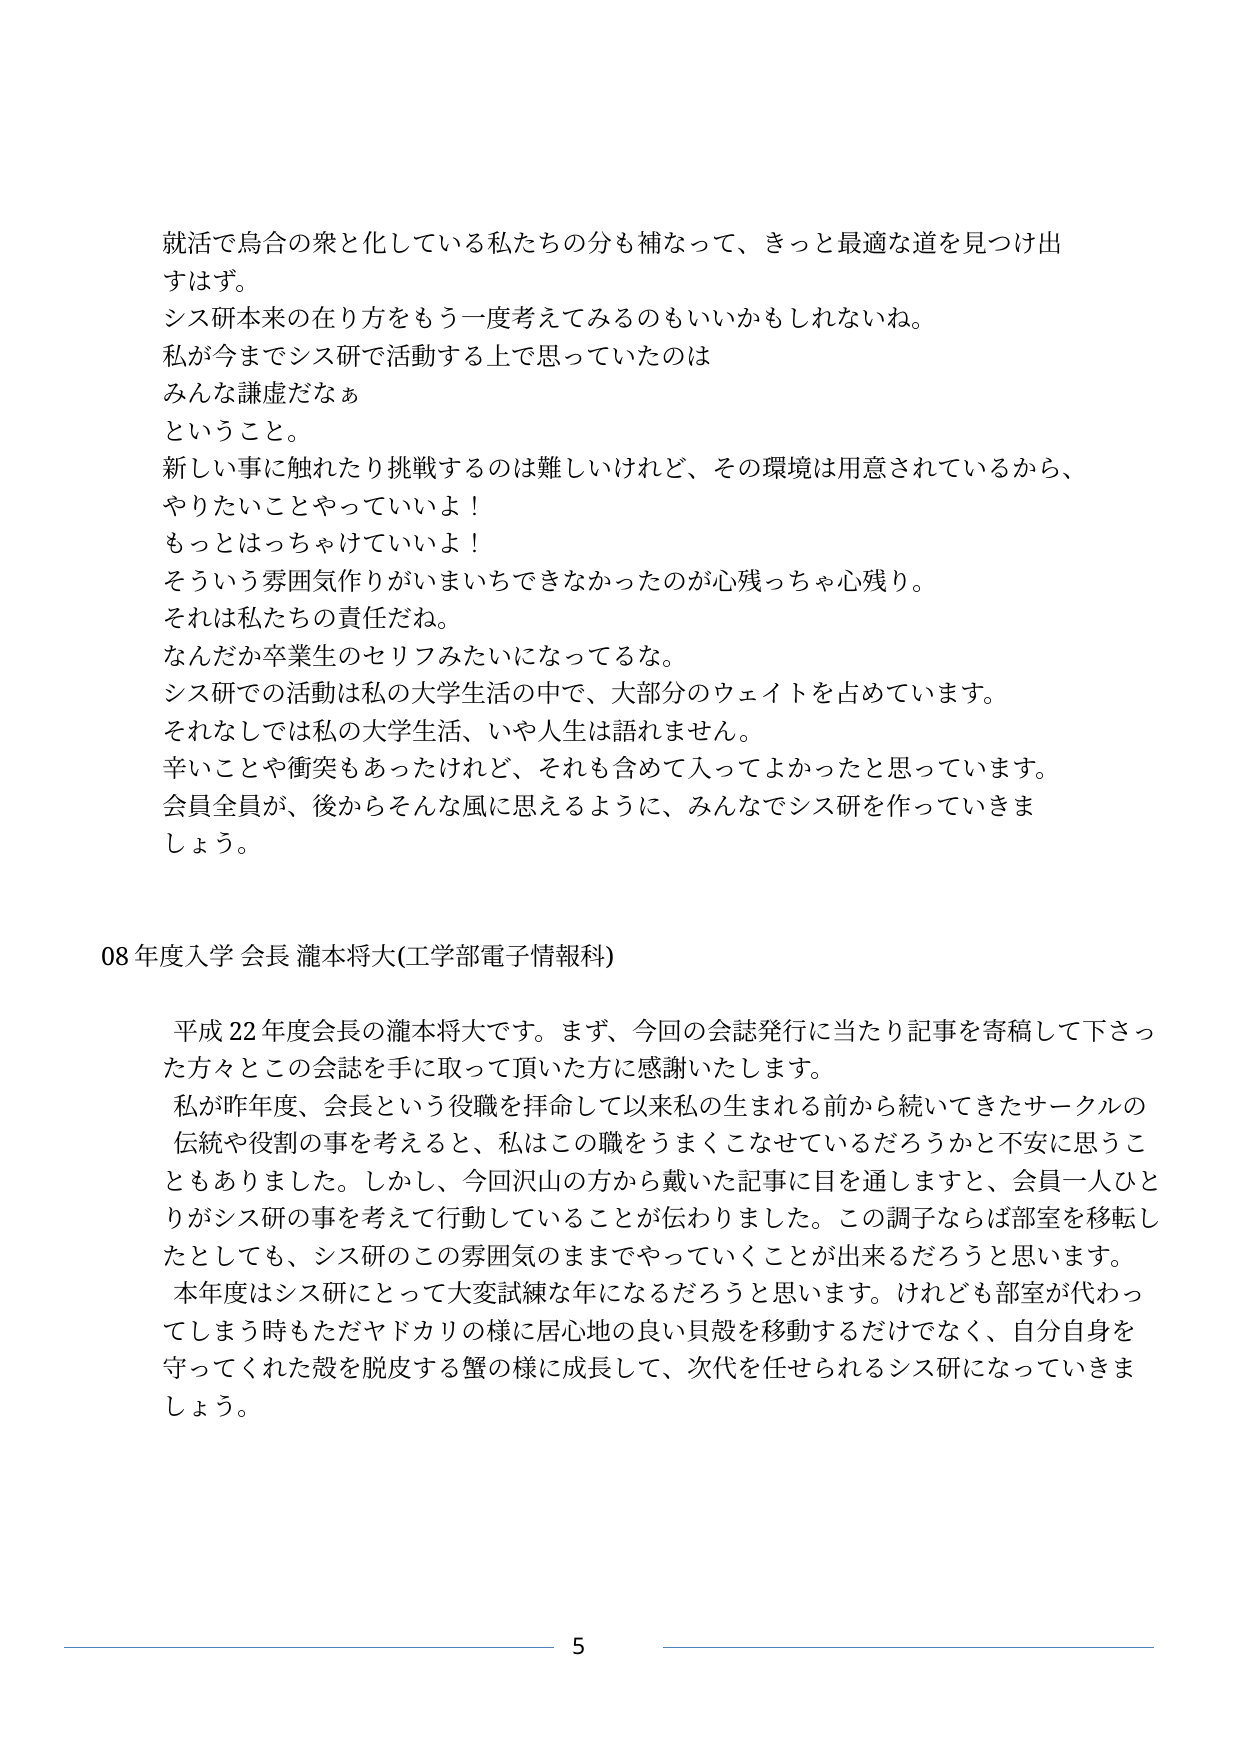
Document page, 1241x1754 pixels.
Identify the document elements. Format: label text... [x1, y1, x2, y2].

text そういう雰囲気作りがいまいちできなかったのが心残っちゃ心残り。 [162, 561, 1165, 598]
text すはず。 [162, 261, 1165, 298]
text 私が昨年度、会長という役職を拝命して以来私の生まれる前から続いてきたサークルの [162, 1086, 1165, 1123]
text しょう。 [162, 823, 1165, 861]
text 辛いことや衝突もあったけれど、それも含めて入ってよかったと思っています。 [162, 748, 1165, 786]
text それなしでは私の大学生活、いや人生は語れません。 [162, 711, 1165, 748]
text 伝統や役割の事を考えると、私はこの職をうまくこなせているだろうかと不安に思うこともありました。しかし、今回沢山の方から戴いた記事に目を通しますと、会員一人ひとりがシス研の事を考えて行動していることが伝わりました。この調子ならば部室を移転したとしても、シス研のこの雰囲気のままでやっていくことが出来るだろうと思います。 [162, 1123, 1165, 1273]
text なんだか卒業生のセリフみたいになってるな。 [162, 636, 1165, 673]
text 会員全員が、後からそんな風に思えるように、みんなでシス研を作っていきま [162, 786, 1165, 823]
text 08年度入学 会長 瀧本将大(工学部電子情報科) [75, 936, 1165, 973]
text もっとはっちゃけていいよ！ [162, 523, 1165, 561]
text 本年度はシス研にとって大変試練な年になるだろうと思います。けれども部室が代わってしまう時もただヤドカリの様に居心地の良い貝殻を移動するだけでなく、自分自身を守ってくれた殻を脱皮する蟹の様に成長して、次代を任せられるシス研になっていきましょう。 [162, 1273, 1165, 1423]
text 私が今までシス研で活動する上で思っていたのは [162, 336, 1165, 373]
text やりたいことやっていいよ！ [162, 486, 1165, 523]
text シス研での活動は私の大学生活の中で、大部分のウェイトを占めています。 [162, 673, 1165, 711]
text 平成22年度会長の瀧本将大です。まず、今回の会誌発行に当たり記事を寄稿して下さった方々とこの会誌を手に取って頂いた方に感謝いたします。 [162, 1011, 1165, 1086]
text 就活で烏合の衆と化している私たちの分も補なって、きっと最適な道を見つけ出 [162, 223, 1165, 261]
text それは私たちの責任だね。 [162, 598, 1165, 636]
text シス研本来の在り方をもう一度考えてみるのもいいかもしれないね。 [162, 298, 1165, 336]
text 新しい事に触れたり挑戦するのは難しいけれど、その環境は用意されているから、 [162, 448, 1165, 486]
text ということ。 [162, 411, 1165, 448]
text みんな謙虚だなぁ [162, 373, 1165, 411]
